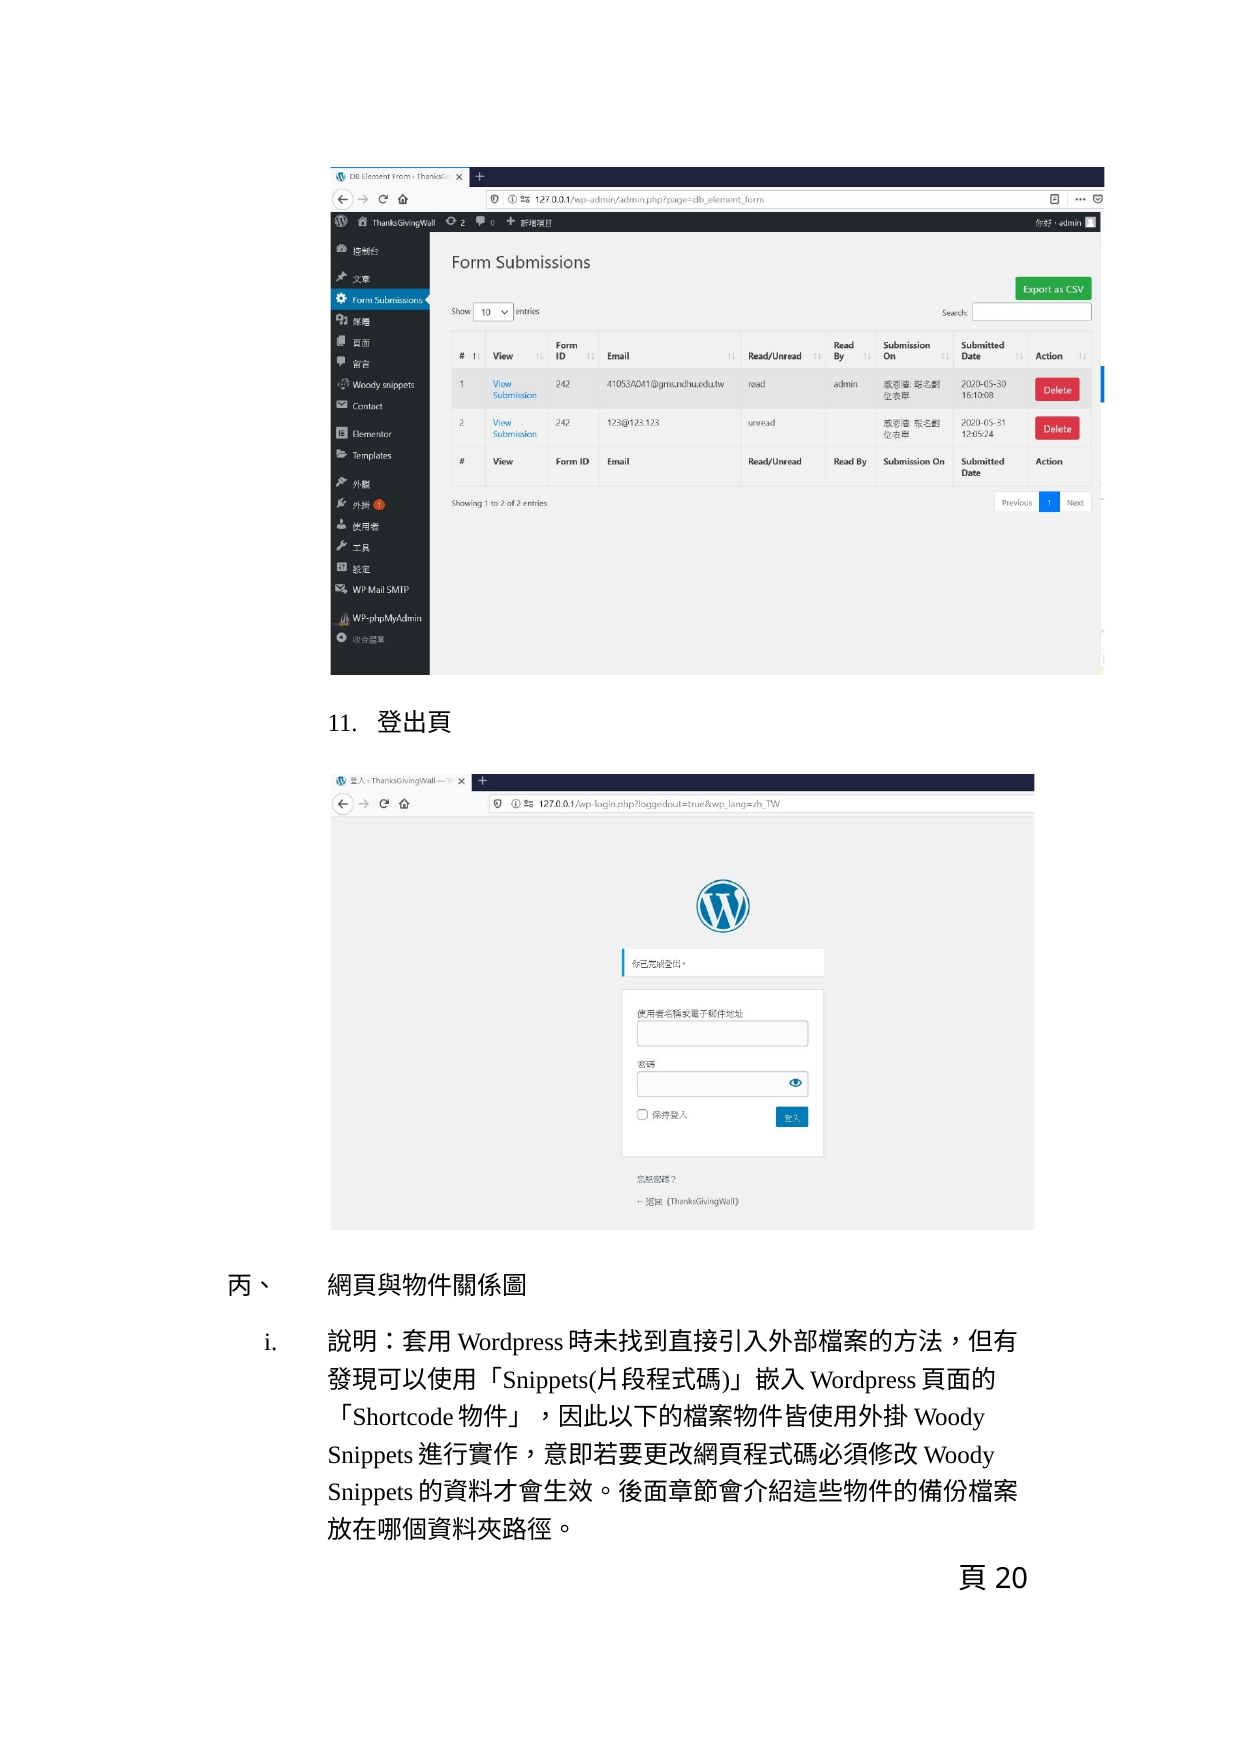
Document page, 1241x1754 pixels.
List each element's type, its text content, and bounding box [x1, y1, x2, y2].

picture [337, 293, 346, 303]
picture [330, 774, 1035, 1230]
picture [377, 297, 421, 303]
picture [354, 297, 372, 303]
list 網頁與物件關係圖 [227, 1265, 1028, 1302]
list 說明：套用Wordpress時未找到直接引入外部檔案的方法，但有發現可以使用「Snippets(片段程式碼)」嵌入Wordpress頁面的「Shortcode物件」，因此以下的檔案物件皆使用外掛Woody Snippets進行實作，意即若要更改網頁程式碼必須修改Woody Snippets的資料才會生效。後面章節會介紹這些物件的備份檔案放在哪個資料夾路徑。 [277, 1321, 1028, 1546]
picture [330, 167, 1105, 675]
list 登出頁 [327, 702, 1028, 740]
